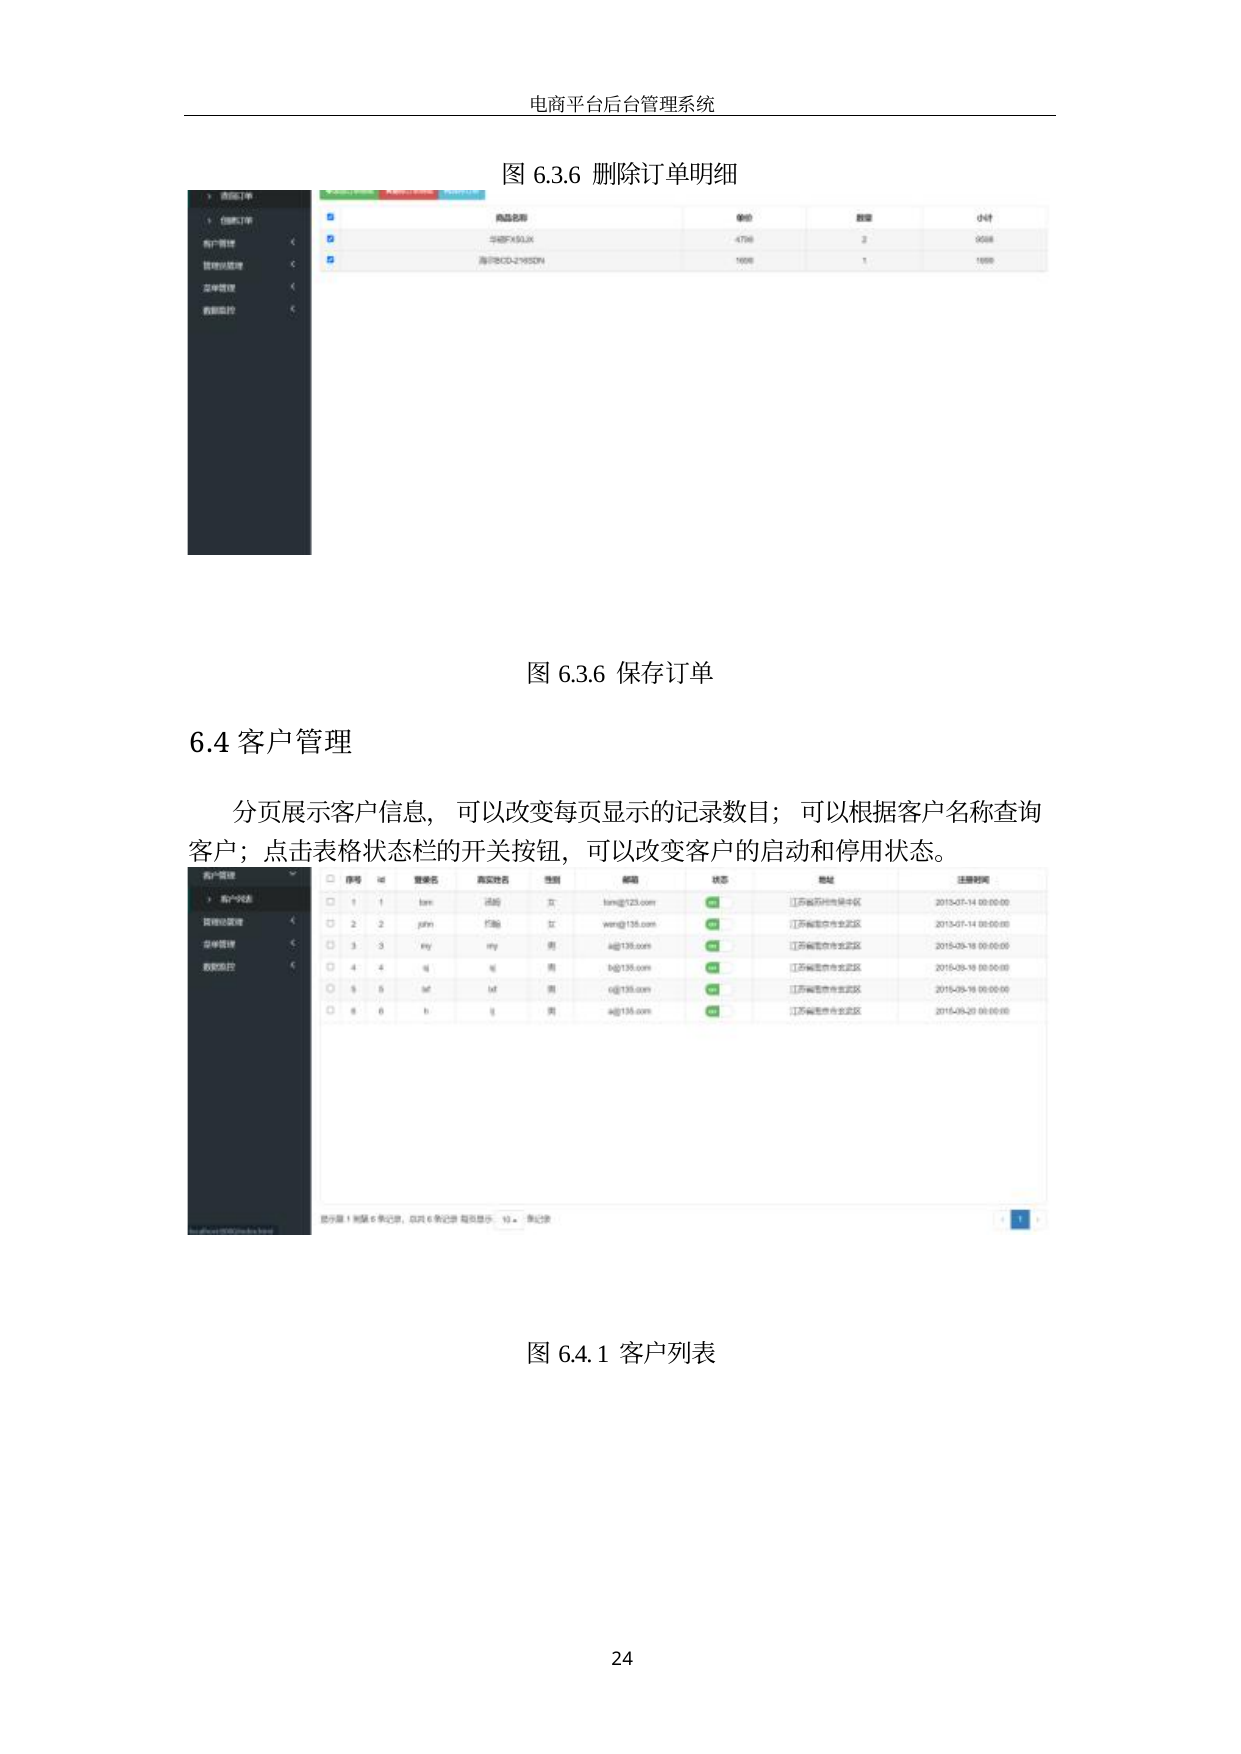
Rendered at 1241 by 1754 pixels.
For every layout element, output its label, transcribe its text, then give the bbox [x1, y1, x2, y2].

text 6.4 客户管理 [189, 722, 1056, 760]
text 图 6.4. 1 客户列表 [527, 1337, 1056, 1369]
text 分页展示客户信息， 可以改变每页显示的记录数目； 可以根据客户名称查询 客户；点击表格状态栏的开关按钮，可以改变客户的启动和停用状态。 [189, 793, 1053, 867]
text 图 6.3.6 删除订单明细 [502, 158, 1056, 190]
picture [187, 190, 1054, 555]
picture [187, 867, 1054, 1235]
text 图 6.3.6 保存订单 [527, 656, 1056, 689]
